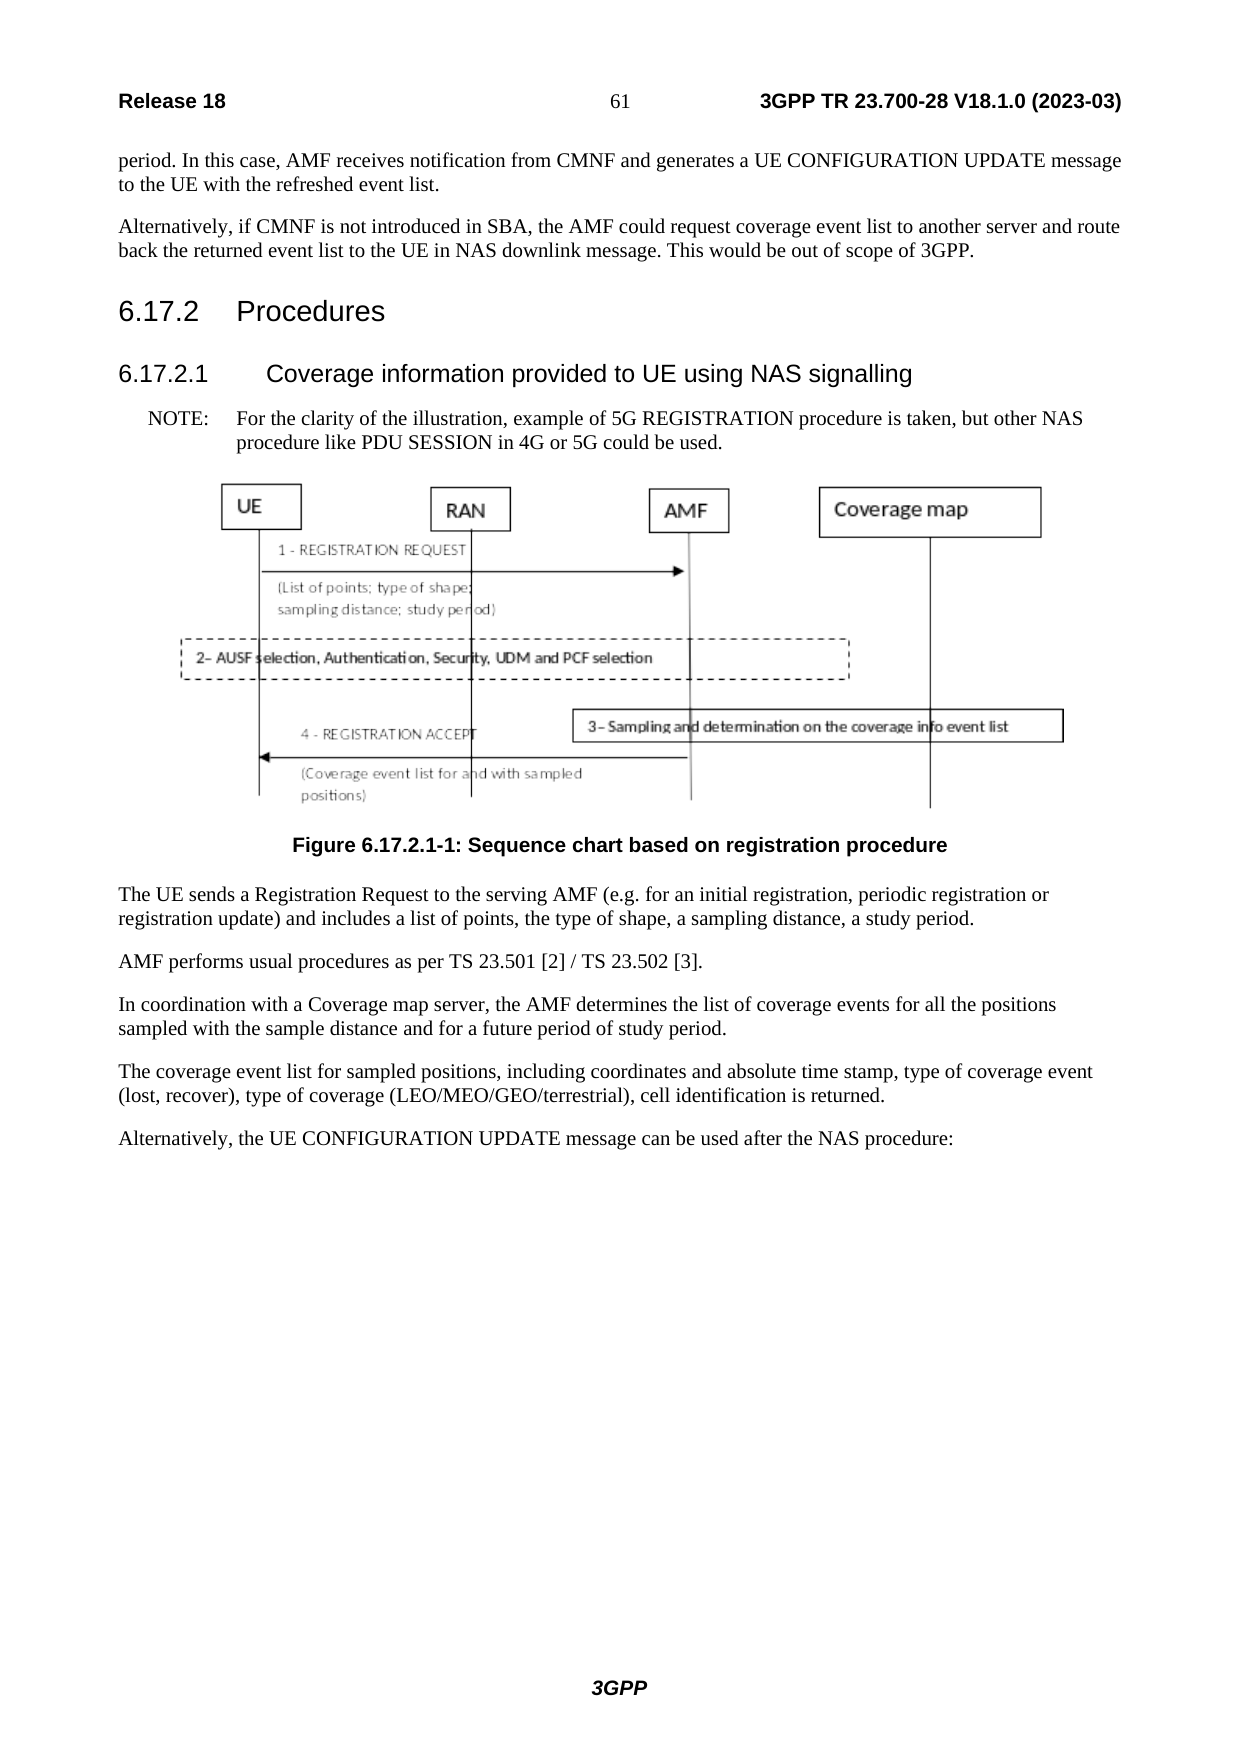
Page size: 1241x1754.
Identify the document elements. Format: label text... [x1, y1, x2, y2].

text The coverage event list for sampled positions, including coordinates and absolute time stamp, type of coverage event (lost, recover), type of coverage (LEO/MEO/GEO/terrestrial), cell identification is returned. [118, 1059, 1122, 1107]
text The UE sends a Registration Request to the serving AMF (e.g. for an initial registration, periodic registration or registration update) and includes a list of points, the type of shape, a sampling distance, a study period. [118, 882, 1122, 930]
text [118, 147, 1122, 196]
subtitle 6.17.2 Procedures [118, 294, 1122, 327]
subtitle 6.17.2.1 Coverage information provided to UE using NAS signalling [118, 358, 1122, 387]
text NOTE: For the clarity of the illustration, example of 5G REGISTRATION procedure is taken, but other NAS procedure like PDU SESSION in 4G or 5G could be used. [148, 406, 1122, 454]
text Alternatively, the UE CONFIGURATION UPDATE message can be used after the NAS procedure: [118, 1126, 1122, 1150]
text In coordination with a Coverage map server, the AMF determines the list of coverage events for all the positions sampled with the sample distance and for a future period of study period. [118, 992, 1122, 1040]
text AMF performs usual procedures as per TS 23.501 [2] / TS 23.502 [3]. [118, 949, 1122, 973]
text Alternatively, if CMNF is not introduced in SBA, the AMF could request coverage event list to another server and route back the returned event list to the UE in NAS downlink message. This would be out of scope of 3GPP. [118, 214, 1122, 262]
text Figure 6.17.2.1-1: Sequence chart based on registration procedure [118, 833, 1122, 857]
